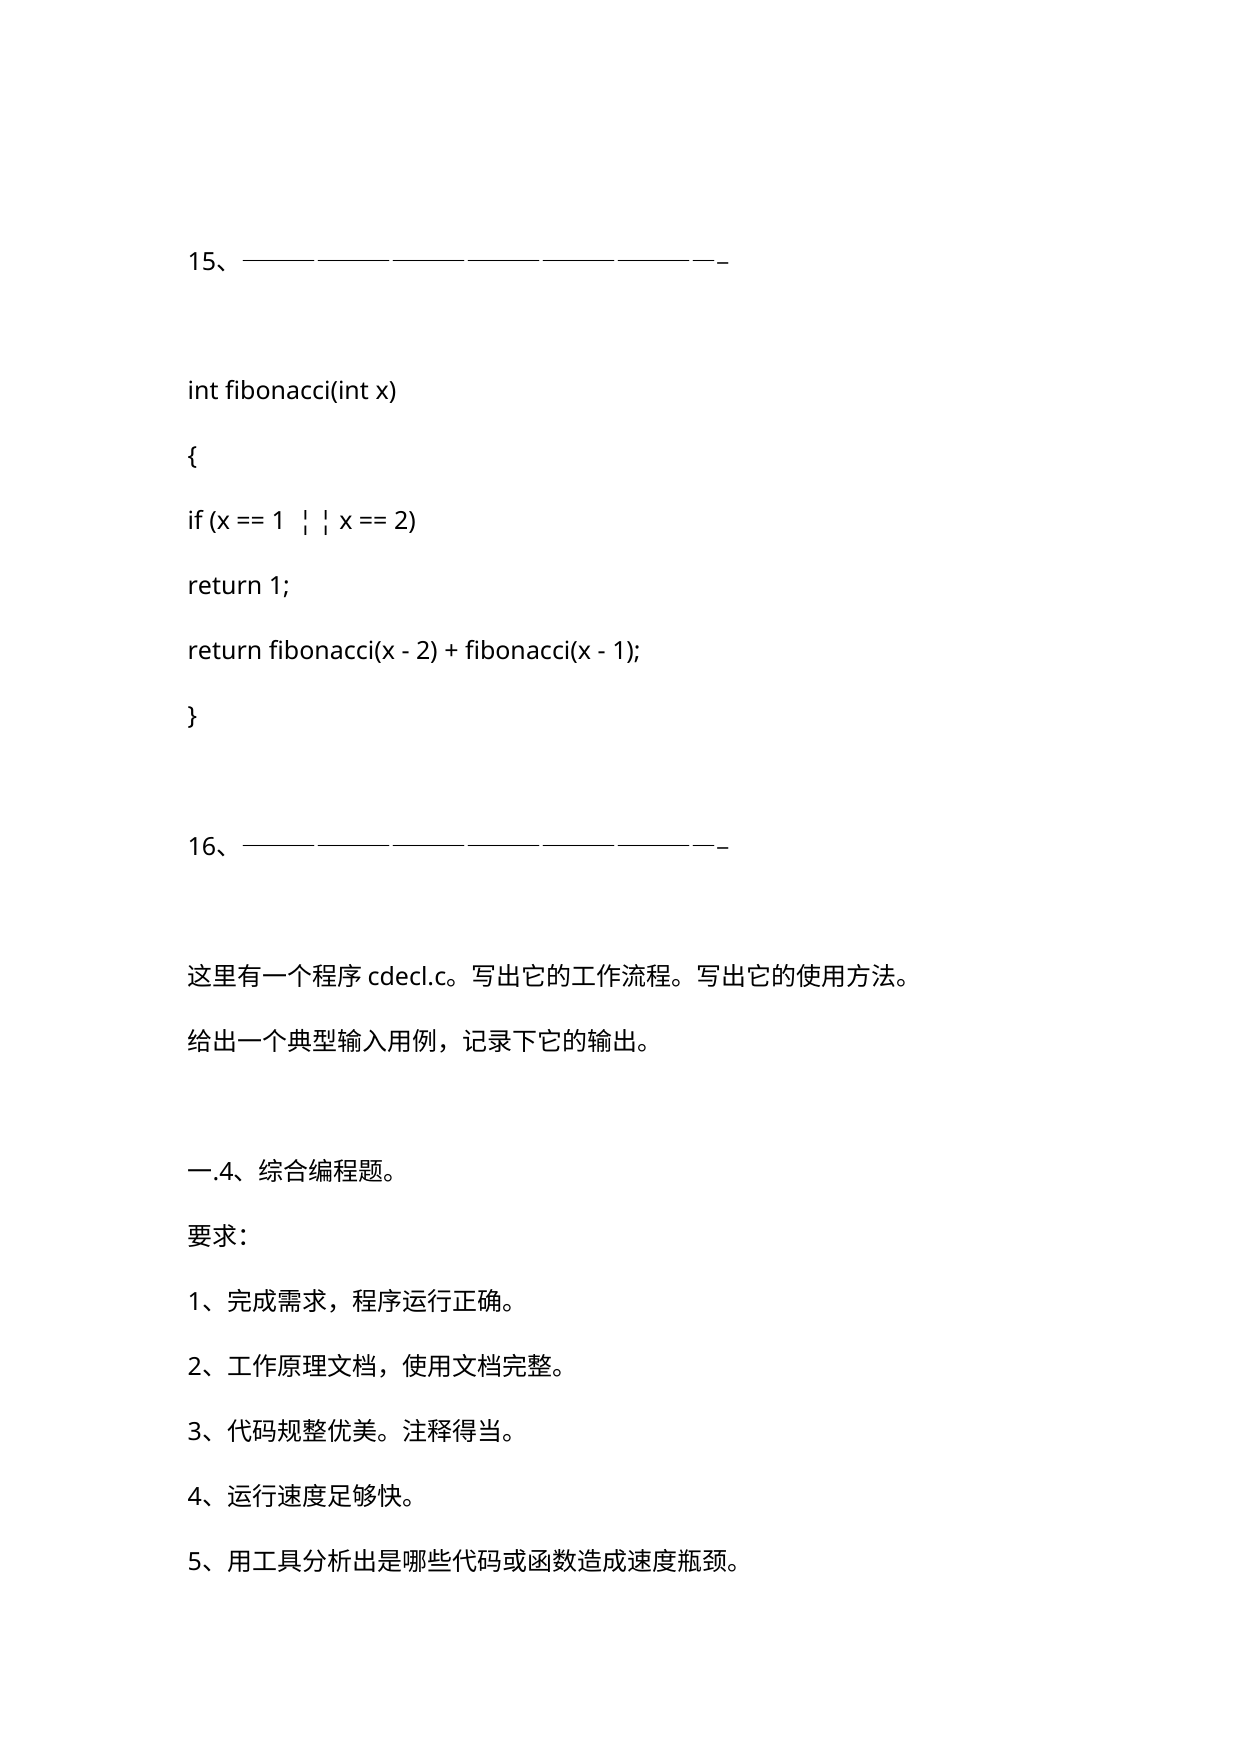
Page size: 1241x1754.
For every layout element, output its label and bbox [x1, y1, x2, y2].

list [187, 162, 1053, 1592]
